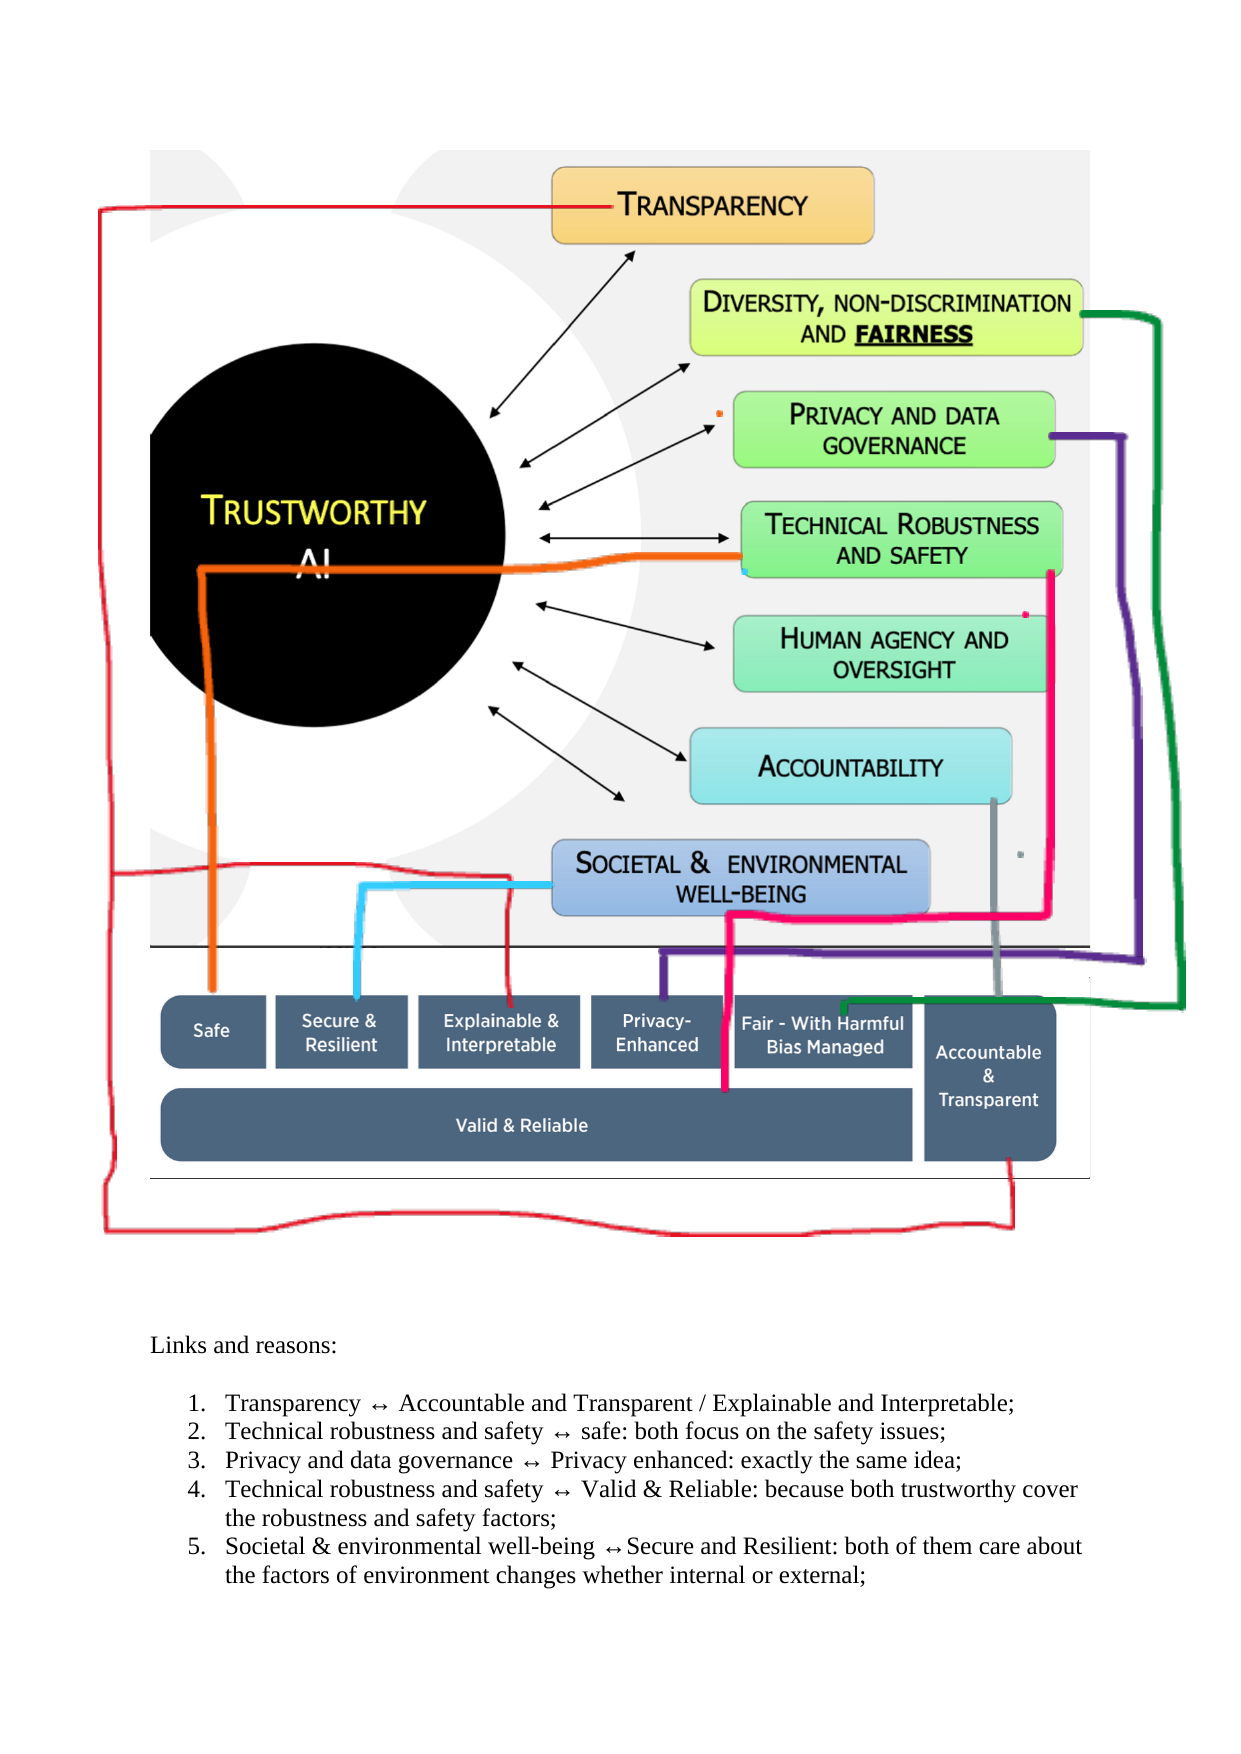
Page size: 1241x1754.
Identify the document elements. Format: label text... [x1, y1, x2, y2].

text Links and reasons: [150, 1330, 1090, 1358]
list Technical robustness and safety ↔ Valid & Reliable: because both trustworthy cover the robustness and safety factors; [187, 1474, 1090, 1531]
list Technical robustness and safety ↔ safe: both focus on the safety issues; [187, 1416, 1090, 1445]
picture [98, 150, 1186, 1237]
list Transparency ↔ Accountable and Transparent / Explainable and Interpretable; [187, 1388, 1090, 1416]
list Societal & environmental well-being ↔Secure and Resilient: both of them care about the factors of environment changes whether internal or external; [187, 1531, 1090, 1589]
list Privacy and data governance ↔ Privacy enhanced: exactly the same idea; [187, 1445, 1090, 1474]
